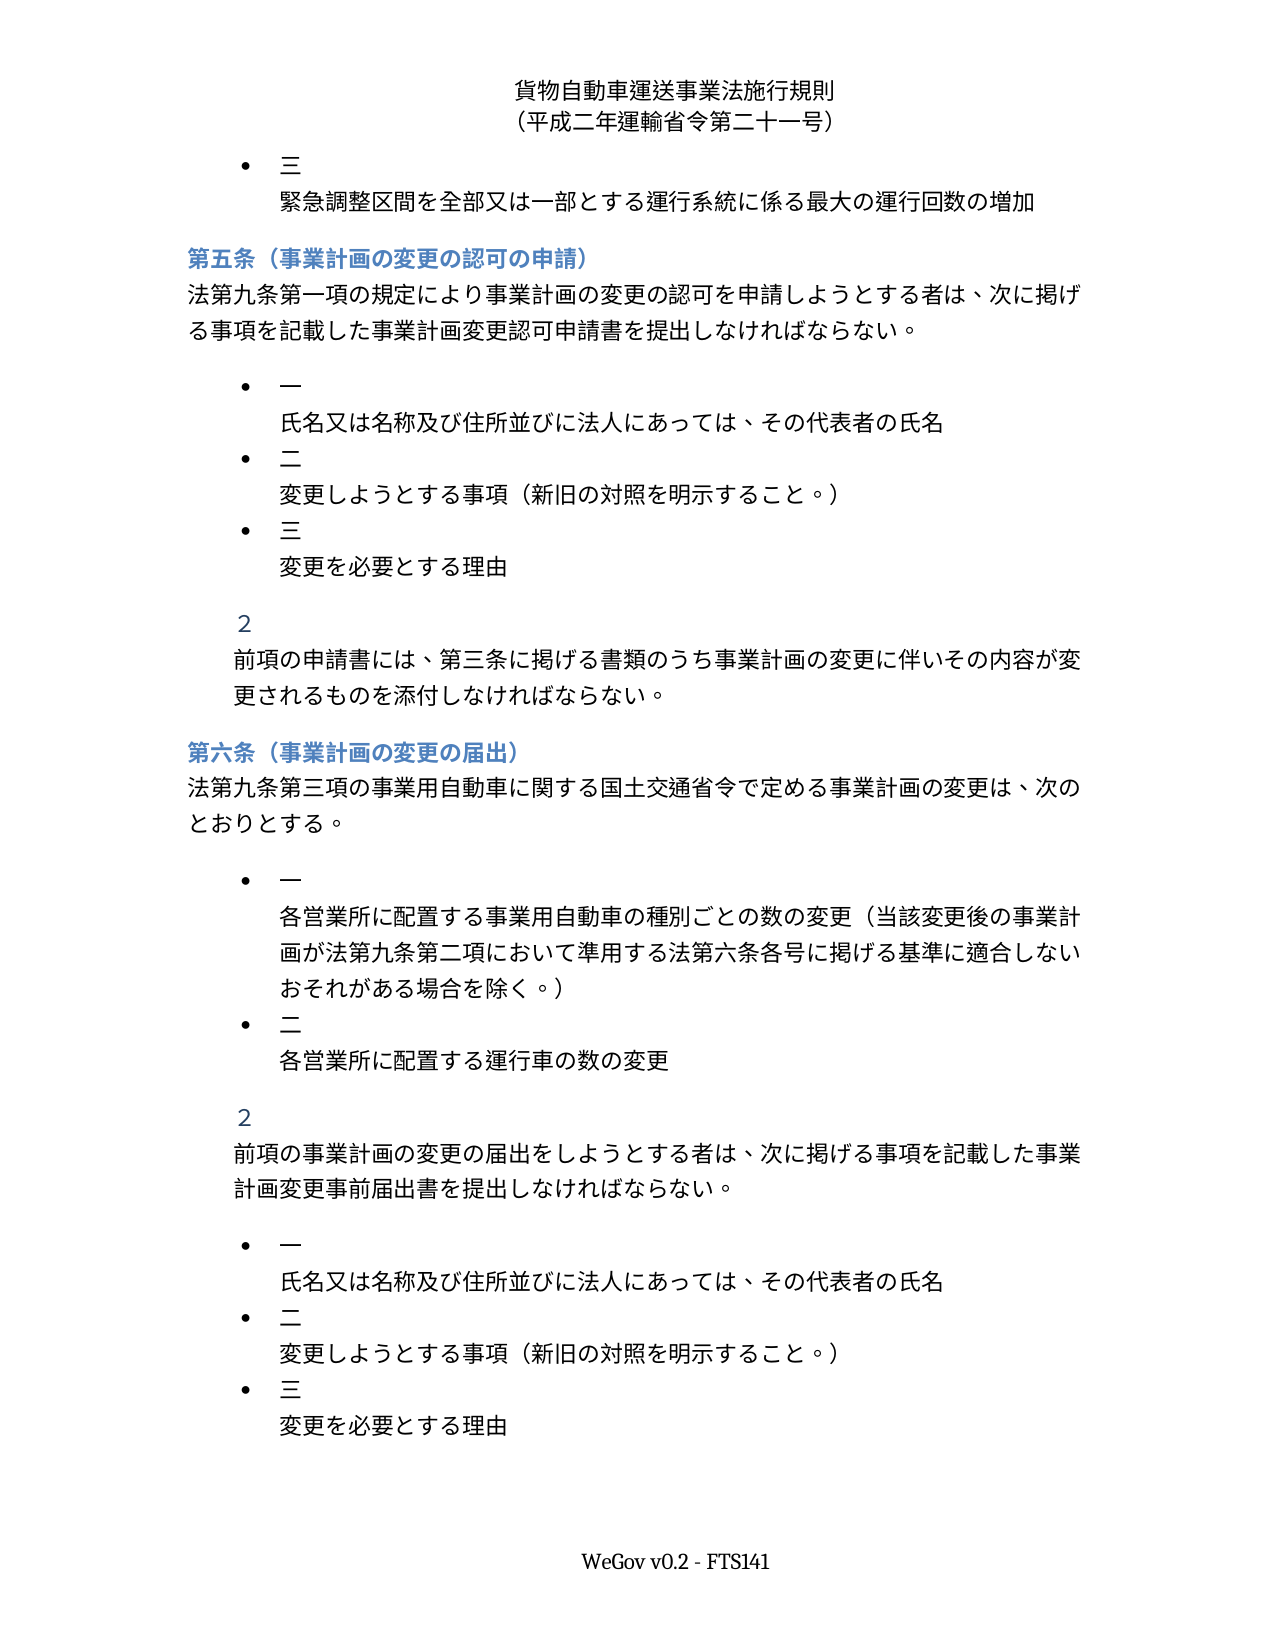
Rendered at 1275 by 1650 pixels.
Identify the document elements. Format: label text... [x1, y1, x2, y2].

text 前項の申請書には、第三条に掲げる書類のうち事業計画の変更に伴いその内容が変更されるものを添付しなければならない。 [233, 644, 1087, 711]
text 前項の事業計画の変更の届出をしようとする者は、次に掲げる事項を記載した事業計画変更事前届出書を提出しなければならない。 [233, 1137, 1087, 1205]
list 二 各営業所に配置する運行車の数の変更 [242, 1009, 1087, 1076]
list 二 変更しようとする事項（新旧の対照を明示すること。） [242, 1302, 1087, 1369]
list 一 氏名又は名称及び住所並びに法人にあっては、その代表者の氏名 [242, 371, 1087, 438]
text 法第九条第三項の事業用自動車に関する国土交通省令で定める事業計画の変更は、次のとおりとする。 [187, 772, 1087, 839]
list 一 各営業所に配置する事業用自動車の種別ごとの数の変更（当該変更後の事業計画が法第九条第二項において準用する法第六条各号に掲げる基準に適合しないおそれがある場合を除く。） [242, 865, 1087, 1004]
list 二 変更しようとする事項（新旧の対照を明示すること。） [242, 443, 1087, 510]
list 一 氏名又は名称及び住所並びに法人にあっては、その代表者の氏名 [242, 1230, 1087, 1297]
subtitle 第六条（事業計画の変更の届出） [187, 736, 1087, 768]
subtitle 第五条（事業計画の変更の認可の申請） [187, 243, 1087, 274]
text 法第九条第一項の規定により事業計画の変更の認可を申請しようとする者は、次に掲げる事項を記載した事業計画変更認可申請書を提出しなければならない。 [187, 279, 1087, 346]
subtitle ２ [233, 1102, 1087, 1133]
subtitle ２ [233, 608, 1087, 639]
list 三 変更を必要とする理由 [242, 1374, 1087, 1441]
list 三 変更を必要とする理由 [242, 515, 1087, 582]
list 三 緊急調整区間を全部又は一部とする運行系統に係る最大の運行回数の増加 [242, 150, 1087, 217]
